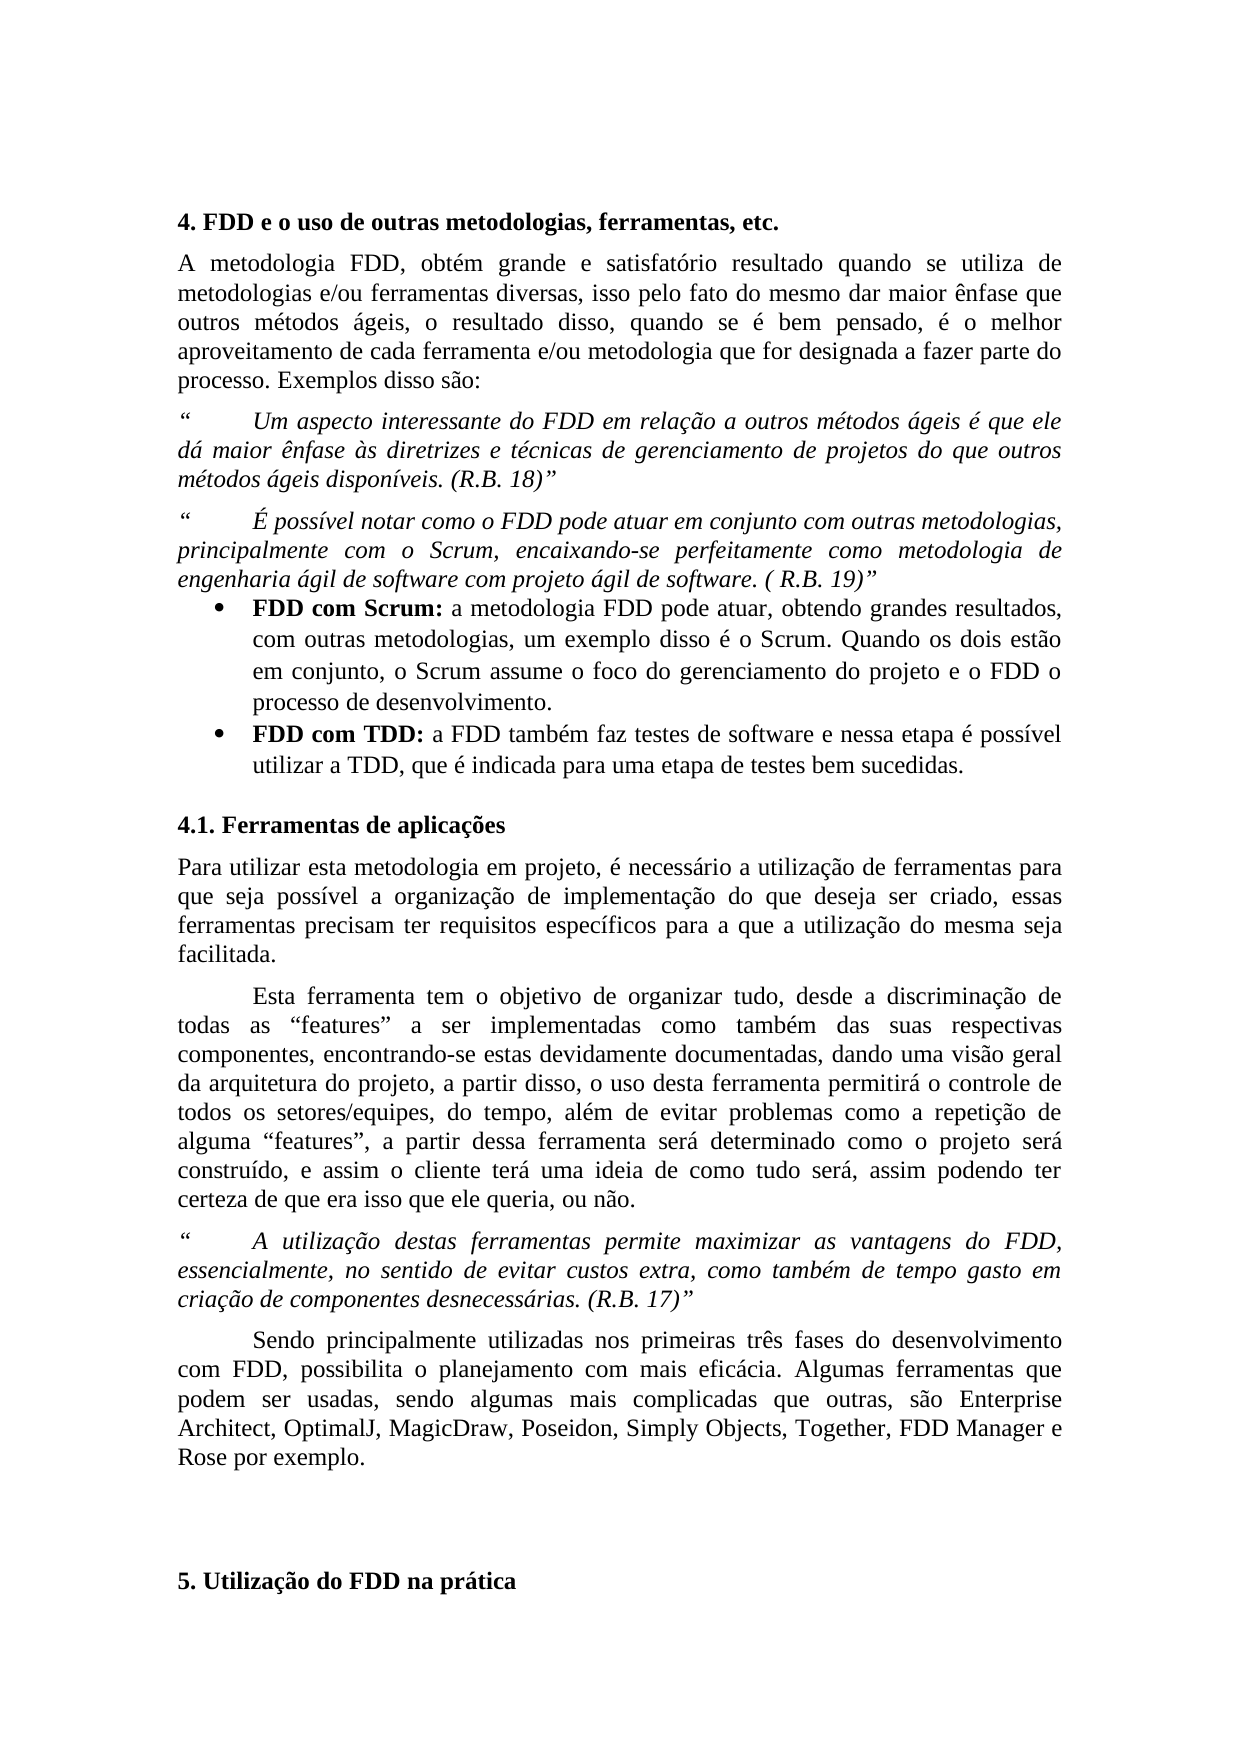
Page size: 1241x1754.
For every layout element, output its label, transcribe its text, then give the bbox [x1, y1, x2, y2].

text 5. Utilização do FDD na prática [177, 1566, 1063, 1595]
text “ É possível notar como o FDD pode atuar em conjunto com outras metodologias, principalmente com o Scrum, encaixando-se perfeitamente como metodologia de engenharia ágil de software com projeto ágil de software. ( R.B. 19)” [177, 506, 1063, 593]
text Sendo principalmente utilizadas nos primeiras três fases do desenvolvimento com FDD, possibilita o planejamento com mais eficácia. Algumas ferramentas que podem ser usadas, sendo algumas mais complicadas que outras, são Enterprise Architect, OptimalJ, MagicDraw, Poseidon, Simply Objects, Together, FDD Manager e Rose por exemplo. [177, 1325, 1063, 1471]
list FDD com TDD: a FDD também faz testes de software e nessa etapa é possível utilizar a TDD, que é indicada para uma etapa de testes bem sucedidas. [215, 718, 1063, 779]
text A metodologia FDD, obtém grande e satisfatório resultado quando se utiliza de metodologias e/ou ferramentas diversas, isso pelo fato do mesmo dar maior ênfase que outros métodos ágeis, o resultado disso, quando se é bem pensado, é o melhor aproveitamento de cada ferramenta e/ou metodologia que for designada a fazer parte do processo. Exemplos disso são: [177, 248, 1063, 394]
text “ Um aspecto interessante do FDD em relação a outros métodos ágeis é que ele dá maior ênfase às diretrizes e técnicas de gerenciamento de projetos do que outros métodos ágeis disponíveis. (R.B. 18)” [177, 406, 1063, 493]
text Para utilizar esta metodologia em projeto, é necessário a utilização de ferramentas para que seja possível a organização de implementação do que deseja ser criado, essas ferramentas precisam ter requisitos específicos para a que a utilização do mesma seja facilitada. [177, 852, 1063, 968]
text 4. FDD e o uso de outras metodologias, ferramentas, etc. [177, 207, 1063, 236]
list FDD com Scrum: a metodologia FDD pode atuar, obtendo grandes resultados, com outras metodologias, um exemplo disso é o Scrum. Quando os dois estão em conjunto, o Scrum assume o foco do gerenciamento do projeto e o FDD o processo de desenvolvimento. [215, 593, 1063, 716]
text 4.1. Ferramentas de aplicações [177, 810, 1063, 839]
text Esta ferramenta tem o objetivo de organizar tudo, desde a discriminação de todas as “features” a ser implementadas como também das suas respectivas componentes, encontrando-se estas devidamente documentadas, dando uma visão geral da arquitetura do projeto, a partir disso, o uso desta ferramenta permitirá o controle de todos os setores/equipes, do tempo, além de evitar problemas como a repetição de alguma “features”, a partir dessa ferramenta será determinado como o projeto será construído, e assim o cliente terá uma ideia de como tudo será, assim podendo ter certeza de que era isso que ele queria, ou não. [177, 981, 1063, 1213]
text “ A utilização destas ferramentas permite maximizar as vantagens do FDD, essencialmente, no sentido de evitar custos extra, como também de tempo gasto em criação de componentes desnecessárias. (R.B. 17)” [177, 1226, 1063, 1313]
